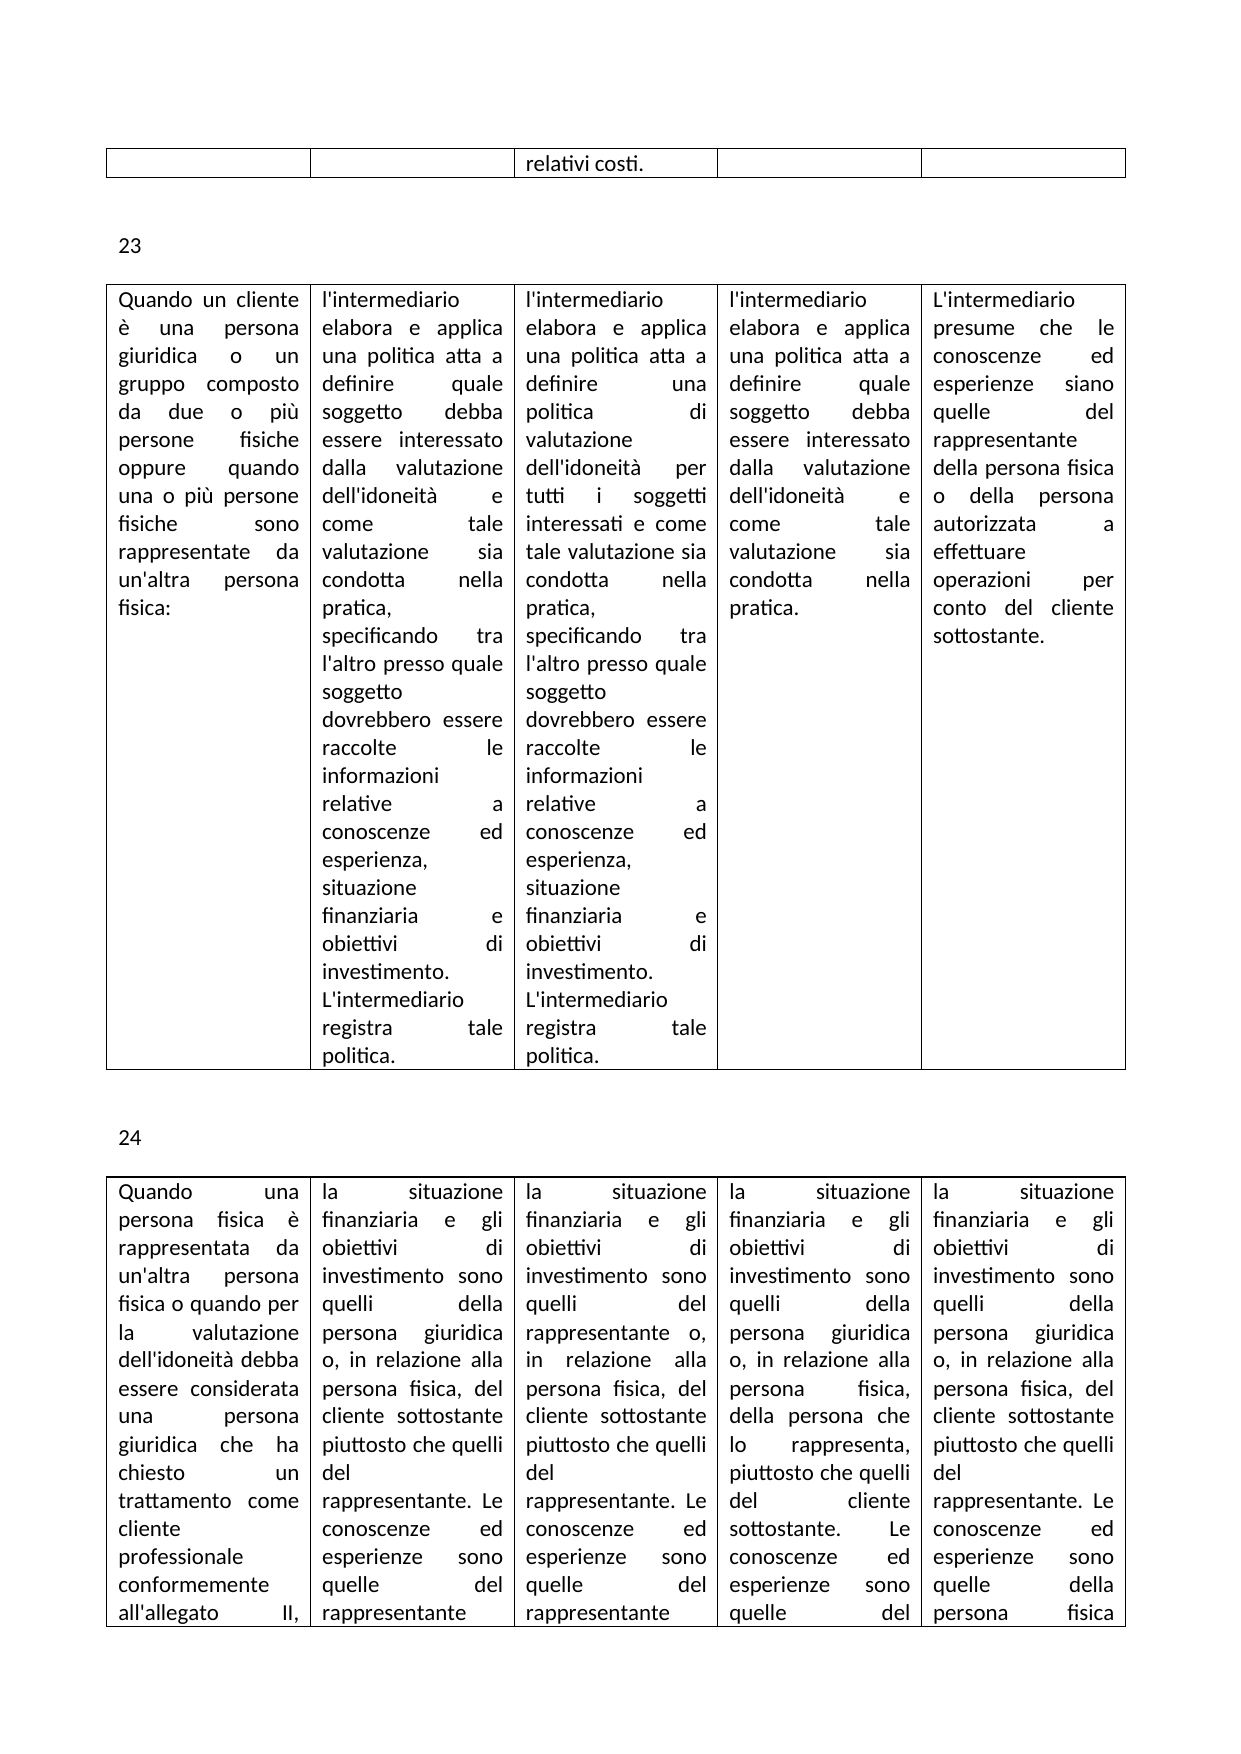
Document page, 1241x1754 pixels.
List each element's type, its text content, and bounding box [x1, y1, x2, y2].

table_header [718, 1178, 921, 1626]
table_header L'intermediario presume che le conoscenze ed esperienze siano quelle del rappresentante della persona fisica o della persona autorizzata a effettuare operazioni per conto del cliente sottostante. [922, 285, 1125, 1069]
table_header Quando un cliente è una persona giuridica o un gruppo composto da due o più persone fisiche oppure quando una o più persone fisiche sono rappresentate da un'altra persona fisica: [107, 285, 310, 1069]
text 23 [118, 231, 1122, 259]
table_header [922, 1178, 1125, 1626]
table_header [718, 149, 921, 177]
table_header l'intermediario elabora e applica una politica atta a definire quale soggetto debba essere interessato dalla valutazione dell'idoneità e come tale valutazione sia condotta nella pratica, specificando tra l'altro presso quale soggetto dovrebbero essere raccolte le informazioni relative a conoscenze ed esperienza, situazione finanziaria e obiettivi di investimento. L'intermediario registra tale politica. [311, 285, 514, 1069]
table_header l'intermediario elabora e applica una politica atta a definire quale soggetto debba essere interessato dalla valutazione dell'idoneità e come tale valutazione sia condotta nella pratica. [718, 285, 921, 1069]
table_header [922, 149, 1125, 177]
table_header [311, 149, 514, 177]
text 24 [118, 1123, 1122, 1151]
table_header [107, 149, 310, 177]
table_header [311, 1178, 514, 1626]
table_header l'intermediario elabora e applica una politica atta a definire una politica di valutazione dell'idoneità per tutti i soggetti interessati e come tale valutazione sia condotta nella pratica, specificando tra l'altro presso quale soggetto dovrebbero essere raccolte le informazioni relative a conoscenze ed esperienza, situazione finanziaria e obiettivi di investimento. L'intermediario registra tale politica. [515, 285, 717, 1069]
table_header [515, 1178, 717, 1626]
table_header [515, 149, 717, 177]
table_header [107, 1178, 310, 1626]
